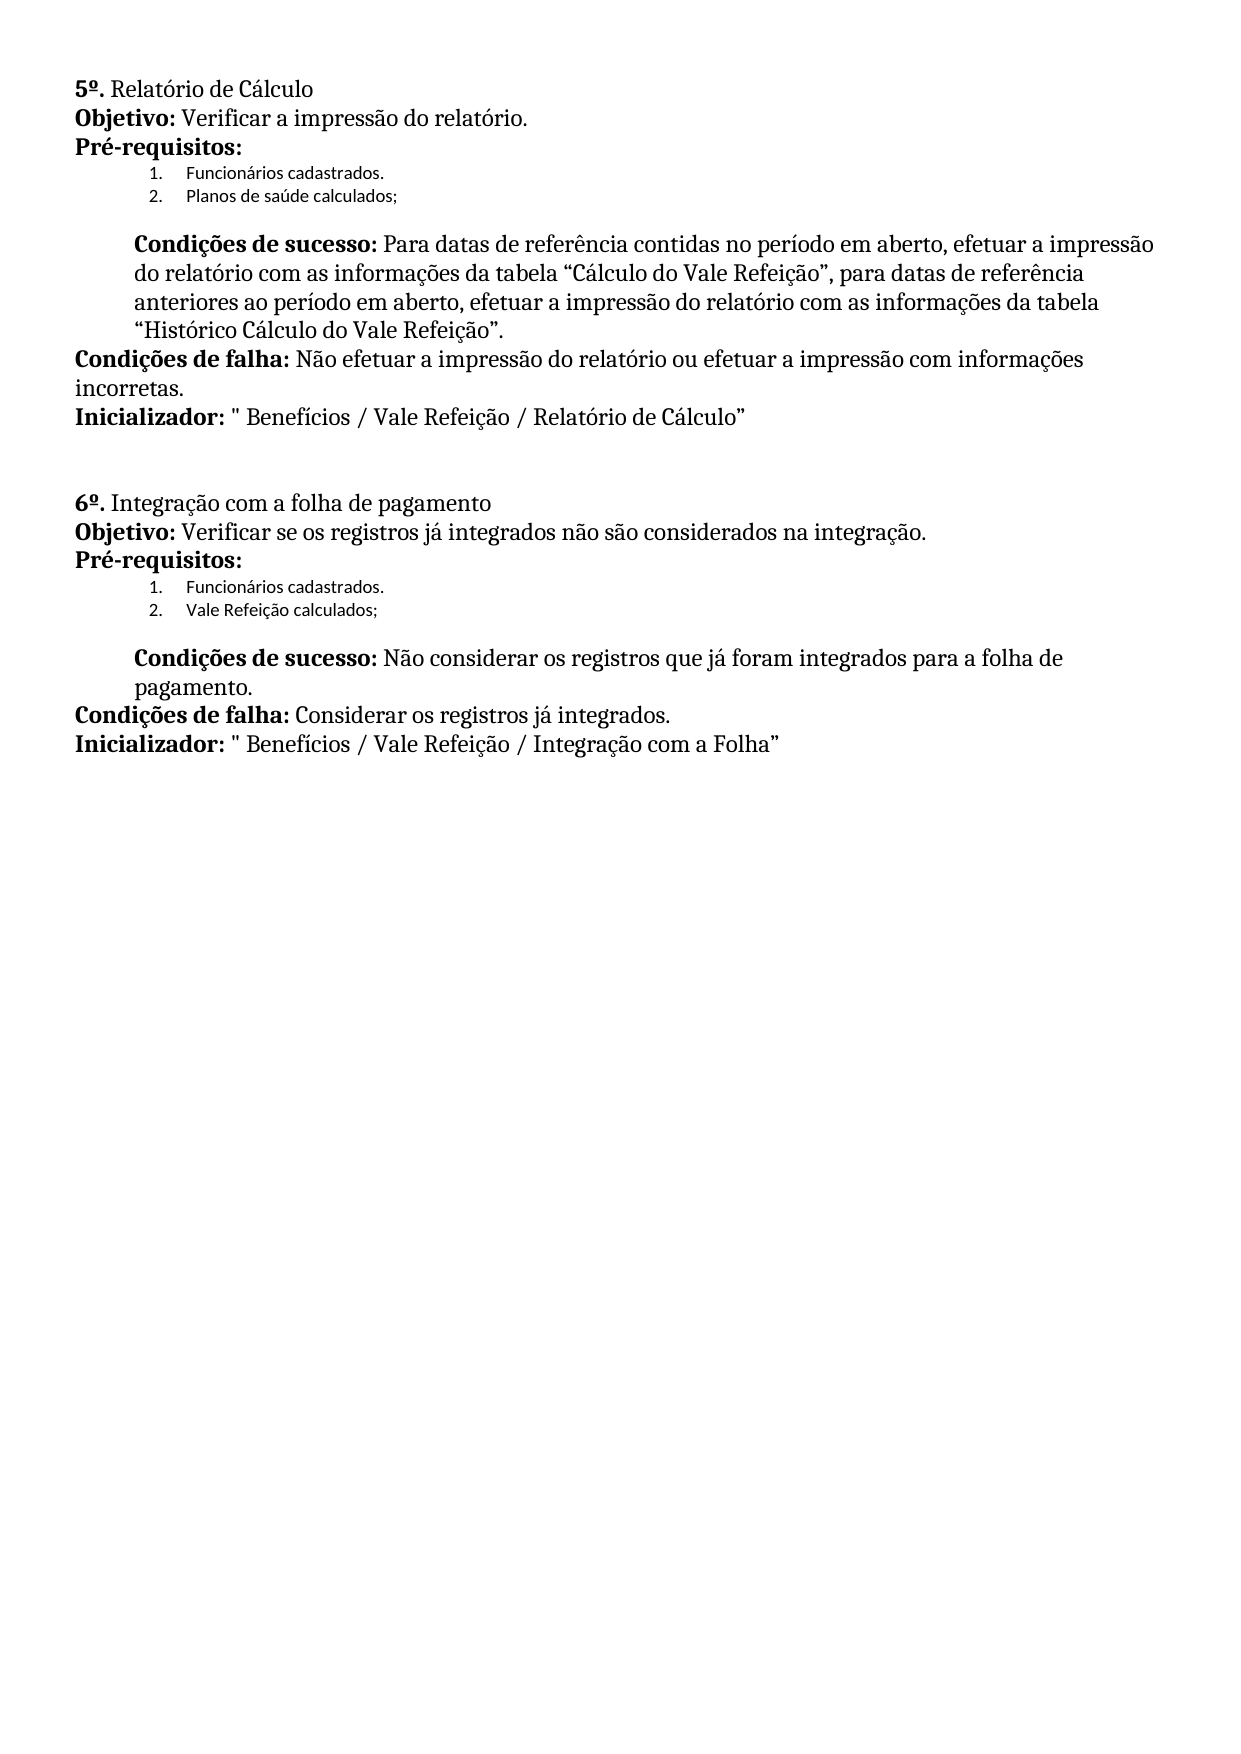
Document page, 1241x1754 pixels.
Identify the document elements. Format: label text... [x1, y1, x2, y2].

text Condições de falha: Não efetuar a impressão do relatório ou efetuar a impressão com informações incorretas. [75, 345, 1165, 402]
text Condições de sucesso: Para datas de referência contidas no período em aberto, efetuar a impressão do relatório com as informações da tabela “Cálculo do Vale Refeição”, para datas de referência anteriores ao período em aberto, efetuar a impressão do relatório com as informações da tabela “Histórico Cálculo do Vale Refeição”. [134, 230, 1165, 345]
list Funcionários cadastrados. [149, 161, 1165, 184]
text Objetivo: Verificar a impressão do relatório. [75, 104, 1165, 132]
list Funcionários cadastrados. [149, 575, 1165, 598]
text Inicializador: " Benefícios / Vale Refeição / Integração com a Folha” [75, 730, 1165, 759]
text 6º. Integração com a folha de pagamento [75, 489, 1165, 517]
list Planos de saúde calculados; [149, 184, 1165, 207]
text Objetivo: Verificar se os registros já integrados não são considerados na integração. [75, 517, 1165, 546]
text Condições de sucesso: Não considerar os registros que já foram integrados para a folha de pagamento. [134, 644, 1165, 701]
list Vale Refeição calculados; [149, 598, 1165, 621]
text Pré-requisitos: [75, 546, 1165, 575]
text 5º. Relatório de Cálculo [75, 75, 1165, 104]
text Inicializador: " Benefícios / Vale Refeição / Relatório de Cálculo” [75, 402, 1165, 431]
text Pré-requisitos: [75, 132, 1165, 161]
text Condições de falha: Considerar os registros já integrados. [75, 701, 1165, 730]
